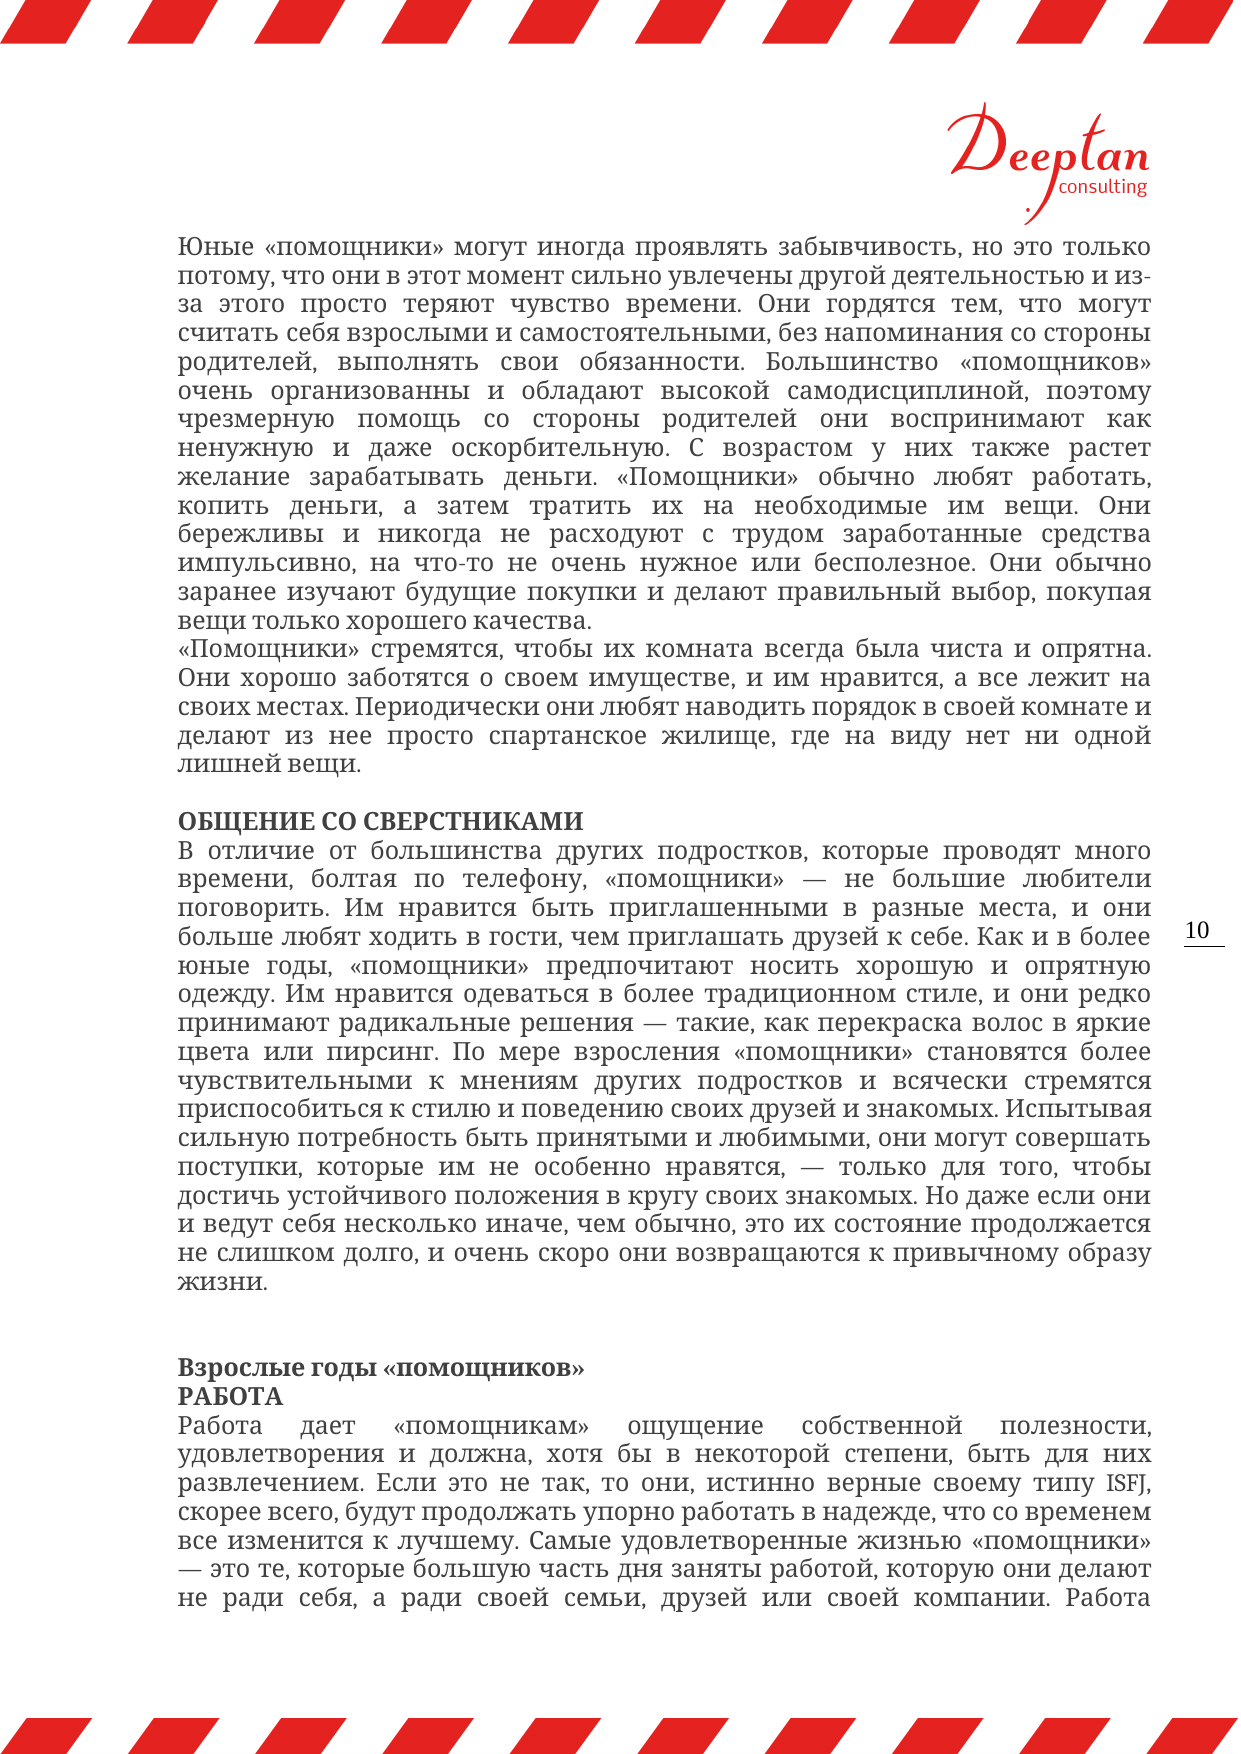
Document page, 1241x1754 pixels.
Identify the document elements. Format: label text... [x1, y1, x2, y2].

text В отличие от большинства других подростков, которые проводят много времени, болтая по телефону, «помощники» — не большие любители поговорить. Им нравится быть приглашенными в разные места, и они больше любят ходить в гости, чем приглашать друзей к себе. Как и в более юные годы, «помощники» предпочитают носить хорошую и опрятную одежду. Им нравится одеваться в более традиционном стиле, и они редко принимают радикальные решения — такие, как перекраска волос в яркие цвета или пирсинг. По мере взросления «помощники» становятся более чувствительными к мнениям других подростков и всячески стремятся приспособиться к стилю и поведению своих друзей и знакомых. Испытывая сильную потребность быть принятыми и любимыми, они могут совершать поступки, которые им не особенно нравятся, — только для того, чтобы достичь устойчивого положения в кругу своих знакомых. Но даже если они и ведут себя несколько иначе, чем обычно, это их состояние продолжается не слишком долго, и очень скоро они возвращаются к привычному образу жизни. [177, 837, 1152, 1297]
text Взрослые годы «помощников» [177, 1354, 1152, 1383]
picture [0, 1718, 1238, 1754]
picture [0, 0, 1234, 233]
text «Помощники» стремятся, чтобы их комната всегда была чиста и опрятна. Они хорошо заботятся о своем имуществе, и им нравится, а все лежит на своих местах. Периодически они любят наводить порядок в своей комнате и делают из нее просто спартанское жилище, где на виду нет ни одной лишней вещи. [177, 635, 1152, 779]
text РАБОТА [177, 1383, 1152, 1412]
text Юные «помощники» могут иногда проявлять забывчивость, но это только потому, что они в этот момент сильно увлечены другой деятельностью и из-за этого просто теряют чувство времени. Они гордятся тем, что могут считать себя взрослыми и самостоятельными, без напоминания со стороны родителей, выполнять свои обязанности. Большинство «помощников» очень организованны и обладают высокой самодисциплиной, поэтому чрезмерную помощь со стороны родителей они воспринимают как ненужную и даже оскорбительную. С возрастом у них также растет желание зарабатывать деньги. «Помощники» обычно любят работать, копить деньги, а затем тратить их на необходимые им вещи. Они бережливы и никогда не расходуют с трудом заработанные средства импульсивно, на что-то не очень нужное или бесполезное. Они обычно заранее изучают будущие покупки и делают правильный выбор, покупая вещи только хорошего качества. [177, 233, 1152, 635]
text ОБЩЕНИЕ СО СВЕРСТНИКАМИ [177, 808, 1152, 837]
